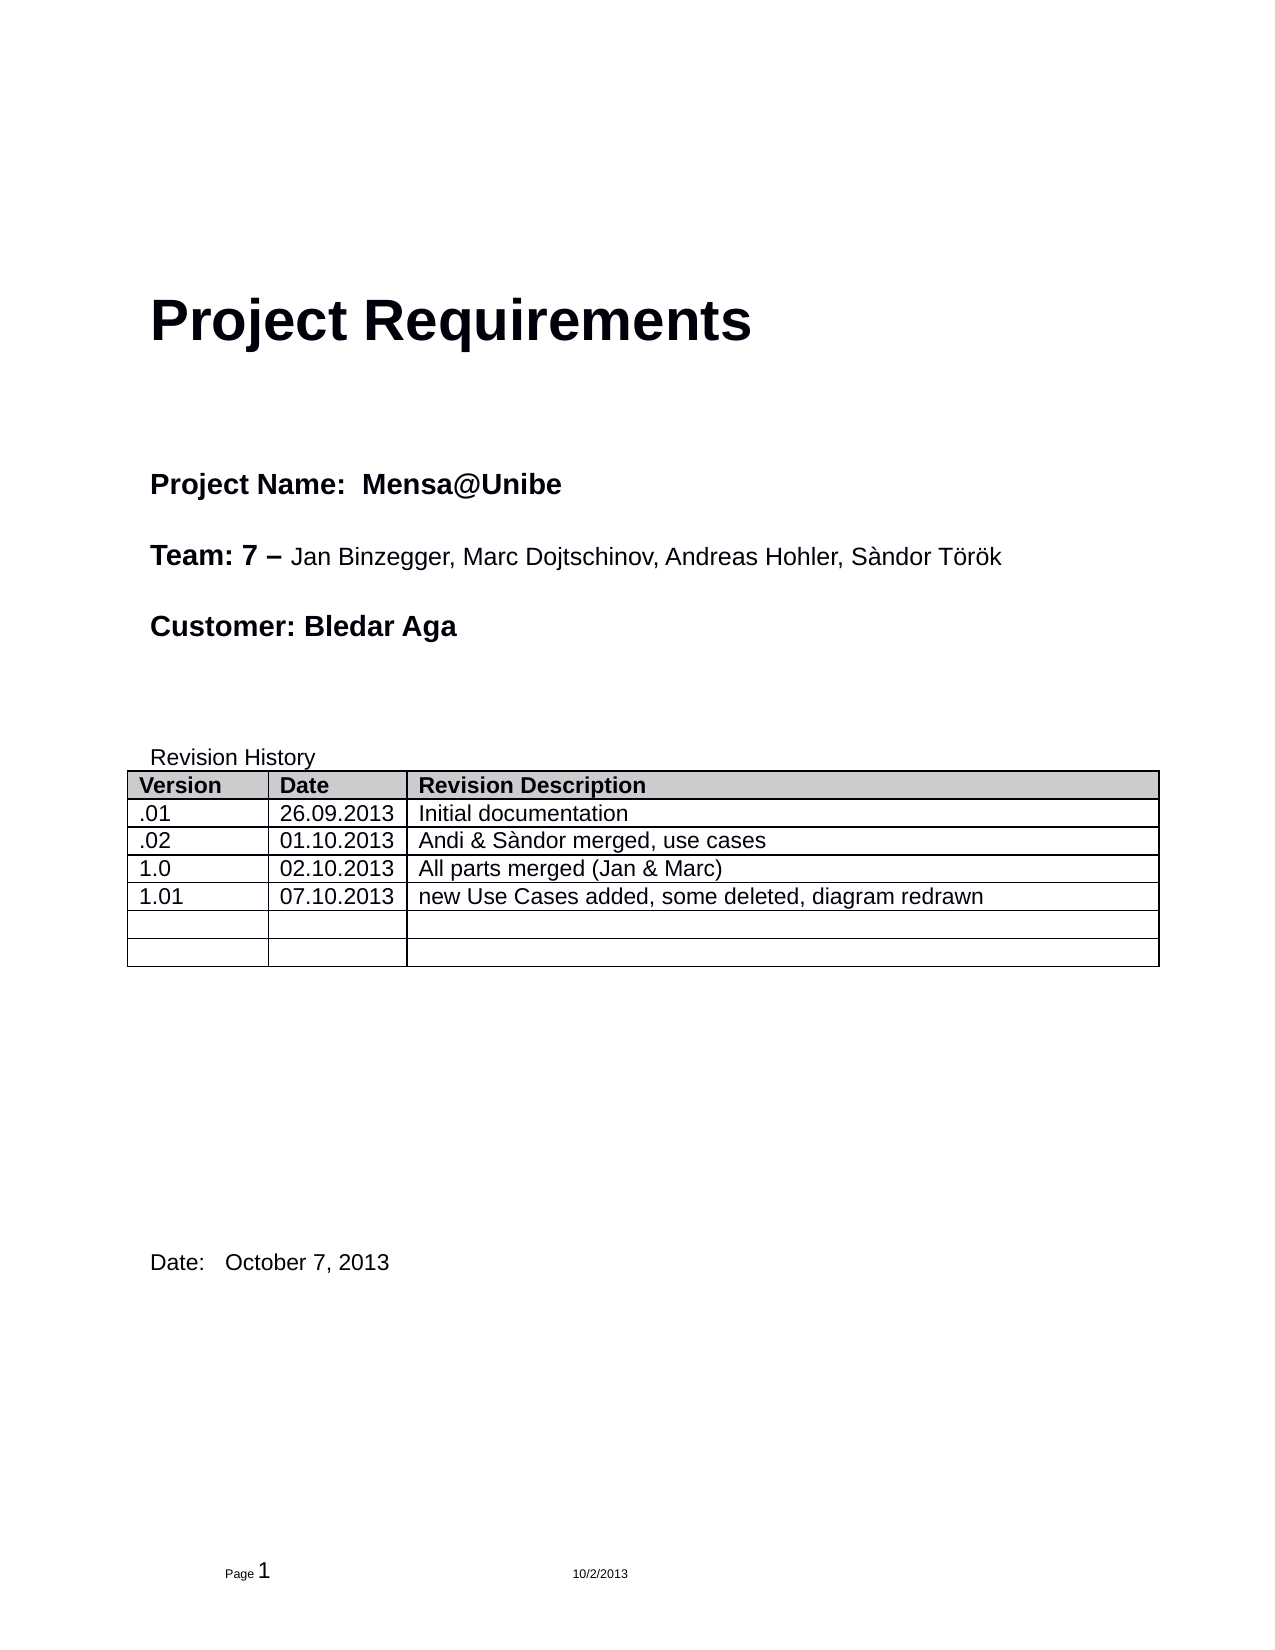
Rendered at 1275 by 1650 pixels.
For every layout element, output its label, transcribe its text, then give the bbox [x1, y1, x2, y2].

table_cell 01.10.2013 [269, 828, 406, 854]
table_cell [269, 911, 406, 938]
table_cell 02.10.2013 [269, 856, 406, 882]
table_cell [128, 911, 268, 938]
text Date: October 7, 2013 [150, 1249, 1134, 1275]
table_cell [128, 939, 268, 966]
table_cell All parts merged (Jan & Marc) [408, 856, 1158, 882]
text Customer: Bledar Aga [150, 609, 1134, 642]
text Project Requirements [150, 286, 1134, 353]
table_cell Initial documentation [408, 800, 1158, 826]
table_cell 1.0 [128, 856, 268, 882]
text Project Name: Mensa@Unibe [150, 467, 1134, 500]
table_cell Andi & Sàndor merged, use cases [408, 828, 1158, 854]
table_cell [408, 939, 1158, 966]
table_cell .01 [128, 800, 268, 826]
table_cell [269, 939, 406, 966]
table_header Revision Description [408, 772, 1158, 798]
text Team: 7 – Jan Binzegger, Marc Dojtschinov, Andreas Hohler, Sàndor Török [150, 538, 1134, 571]
table_header Date [269, 772, 406, 798]
table_cell .02 [128, 828, 268, 854]
table_header Version [128, 772, 268, 798]
text Revision History [150, 744, 1134, 770]
table_cell new Use Cases added, some deleted, diagram redrawn [408, 883, 1158, 910]
table_cell 07.10.2013 [269, 883, 406, 910]
table_cell [408, 911, 1158, 938]
table_cell 26.09.2013 [269, 800, 406, 826]
table_cell 1.01 [128, 883, 268, 910]
